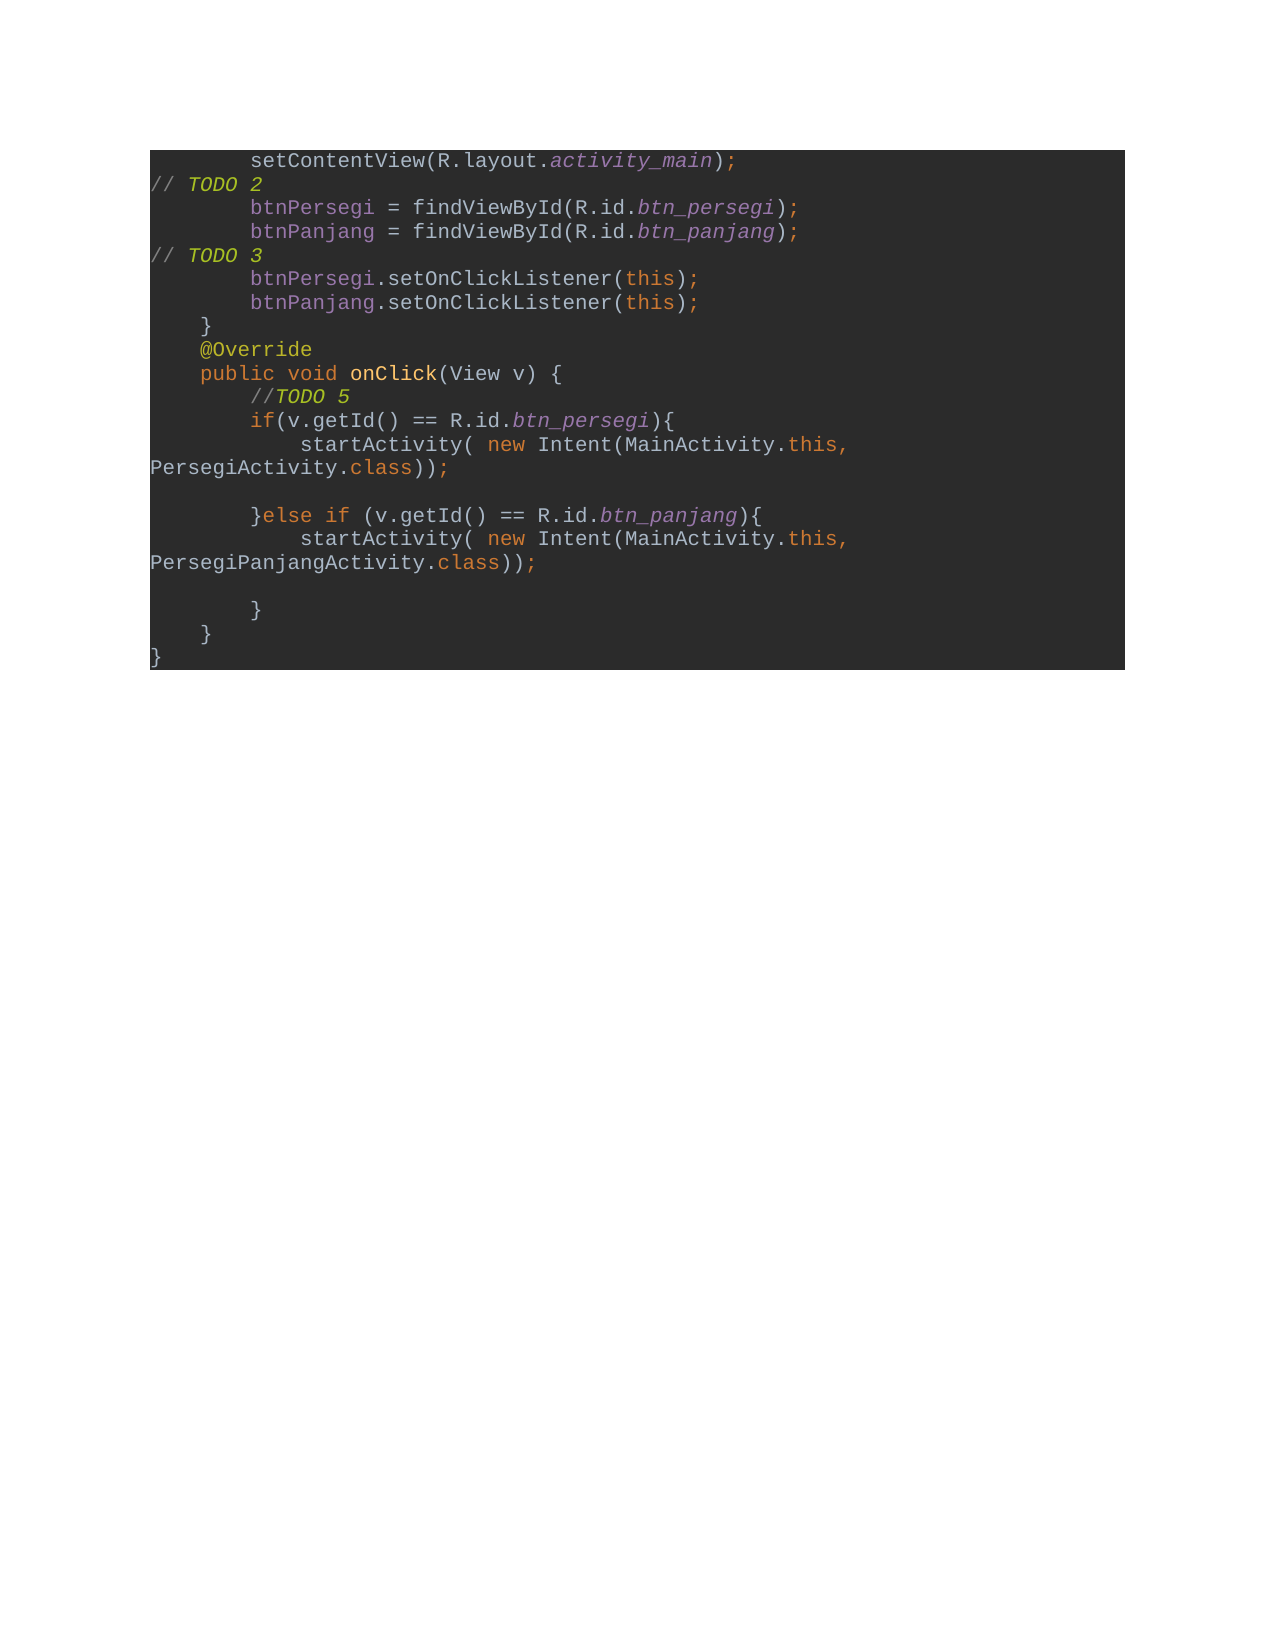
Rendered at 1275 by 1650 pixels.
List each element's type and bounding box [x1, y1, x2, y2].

text [150, 150, 1125, 670]
